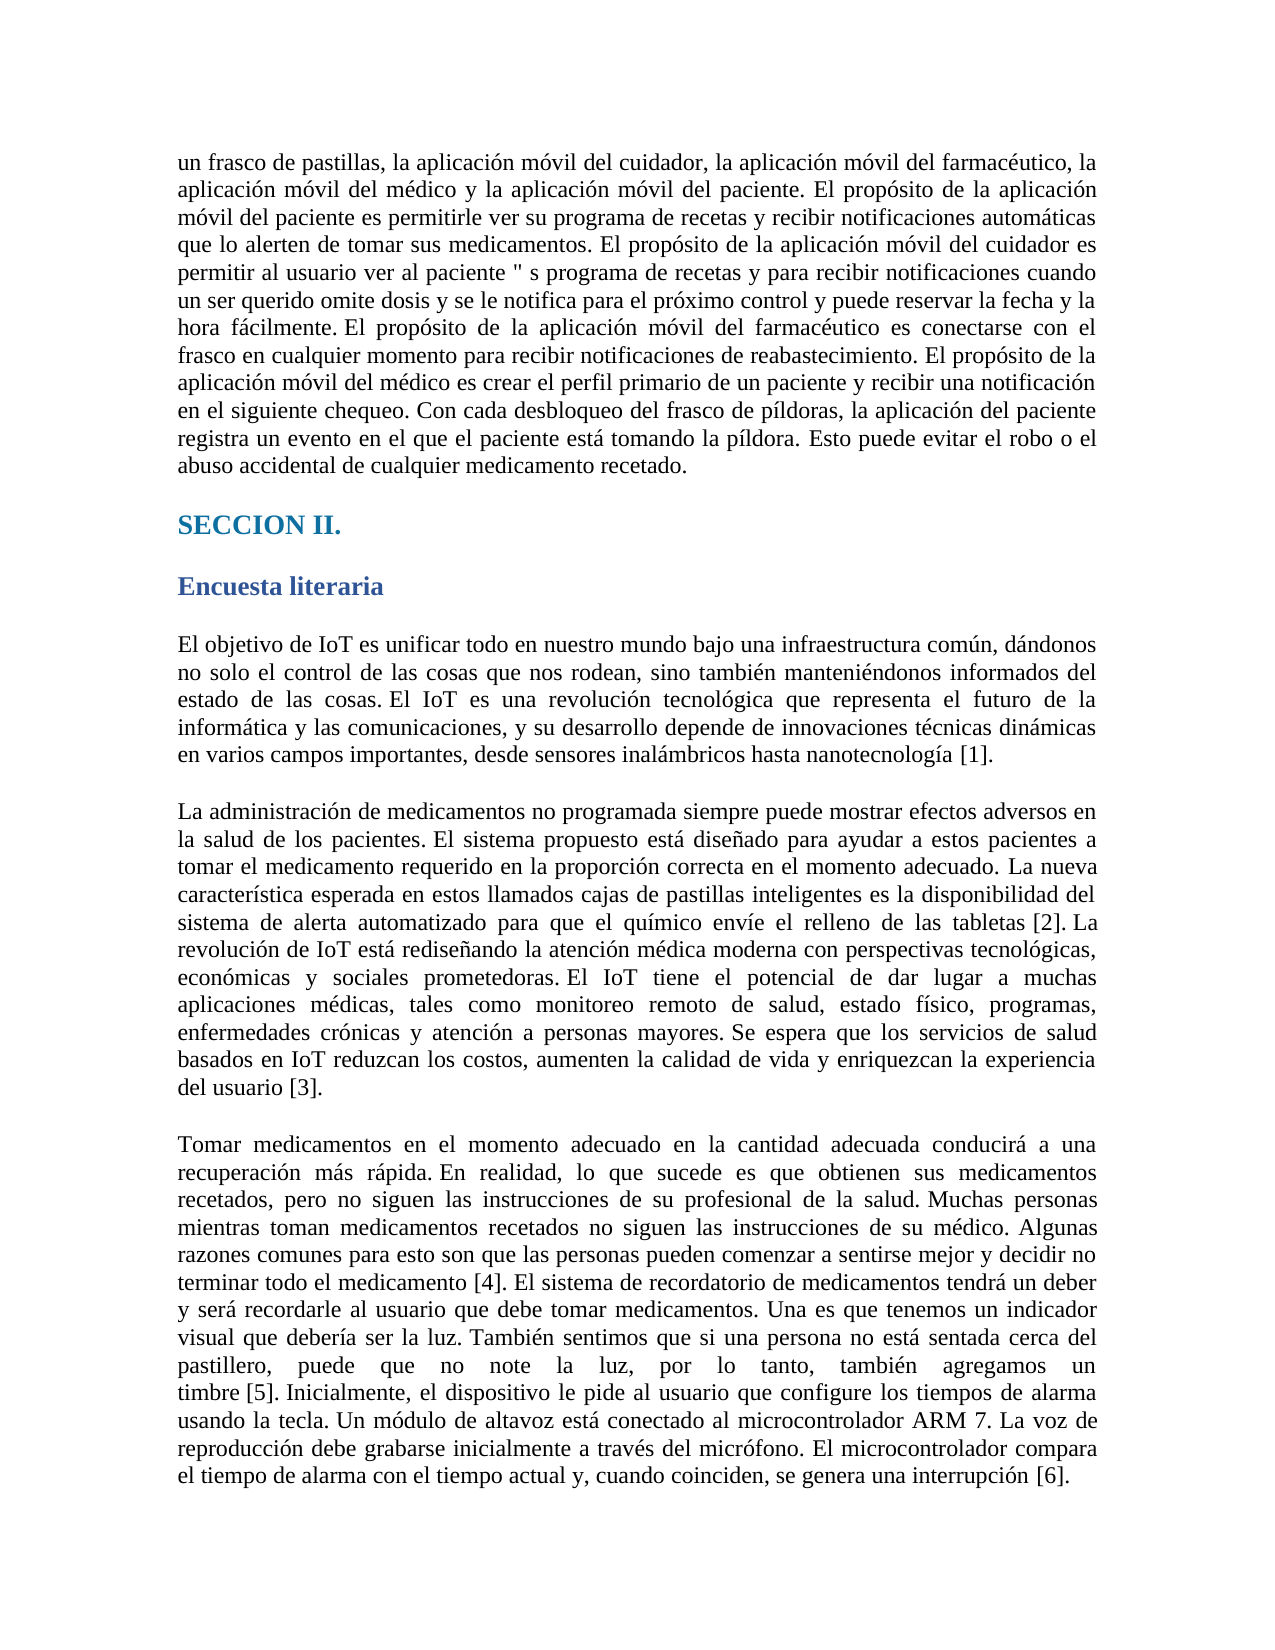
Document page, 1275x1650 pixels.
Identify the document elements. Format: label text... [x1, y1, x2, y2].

text SECCION II. [177, 508, 1098, 540]
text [177, 148, 1098, 479]
text Tomar medicamentos en el momento adecuado en la cantidad adecuada conducirá a una recuperación más rápida. En realidad, lo que sucede es que obtienen sus medicamentos recetados, pero no siguen las instrucciones de su profesional de la salud. Muchas personas mientras toman medicamentos recetados no siguen las instrucciones de su médico. Algunas razones comunes para esto son que las personas pueden comenzar a sentirse mejor y decidir no terminar todo el medicamento [4]. El sistema de recordatorio de medicamentos tendrá un deber y será recordarle al usuario que debe tomar medicamentos. Una es que tenemos un indicador visual que debería ser la luz. También sentimos que si una persona no está sentada cerca del pastillero, puede que no note la luz, por lo tanto, también agregamos un timbre [5]. Inicialmente, el dispositivo le pide al usuario que configure los tiempos de alarma usando la tecla. Un módulo de altavoz está conectado al microcontrolador ARM 7. La voz de reproducción debe grabarse inicialmente a través del micrófono. El microcontrolador compara el tiempo de alarma con el tiempo actual y, cuando coinciden, se genera una interrupción [6]. [177, 1130, 1098, 1489]
text El objetivo de IoT es unificar todo en nuestro mundo bajo una infraestructura común, dándonos no solo el control de las cosas que nos rodean, sino también manteniéndonos informados del estado de las cosas. El IoT es una revolución tecnológica que representa el futuro de la informática y las comunicaciones, y su desarrollo depende de innovaciones técnicas dinámicas en varios campos importantes, desde sensores inalámbricos hasta nanotecnología [1]. [177, 630, 1098, 768]
subtitle Encuesta literaria [177, 569, 1098, 601]
text La administración de medicamentos no programada siempre puede mostrar efectos adversos en la salud de los pacientes. El sistema propuesto está diseñado para ayudar a estos pacientes a tomar el medicamento requerido en la proporción correcta en el momento adecuado. La nueva característica esperada en estos llamados cajas de pastillas inteligentes es la disponibilidad del sistema de alerta automatizado para que el químico envíe el relleno de las tabletas [2]. La revolución de IoT está rediseñando la atención médica moderna con perspectivas tecnológicas, económicas y sociales prometedoras. El IoT tiene el potencial de dar lugar a muchas aplicaciones médicas, tales como monitoreo remoto de salud, estado físico, programas, enfermedades crónicas y atención a personas mayores. Se espera que los servicios de salud basados ​​en IoT reduzcan los costos, aumenten la calidad de vida y enriquezcan la experiencia del usuario [3]. [177, 797, 1098, 1101]
